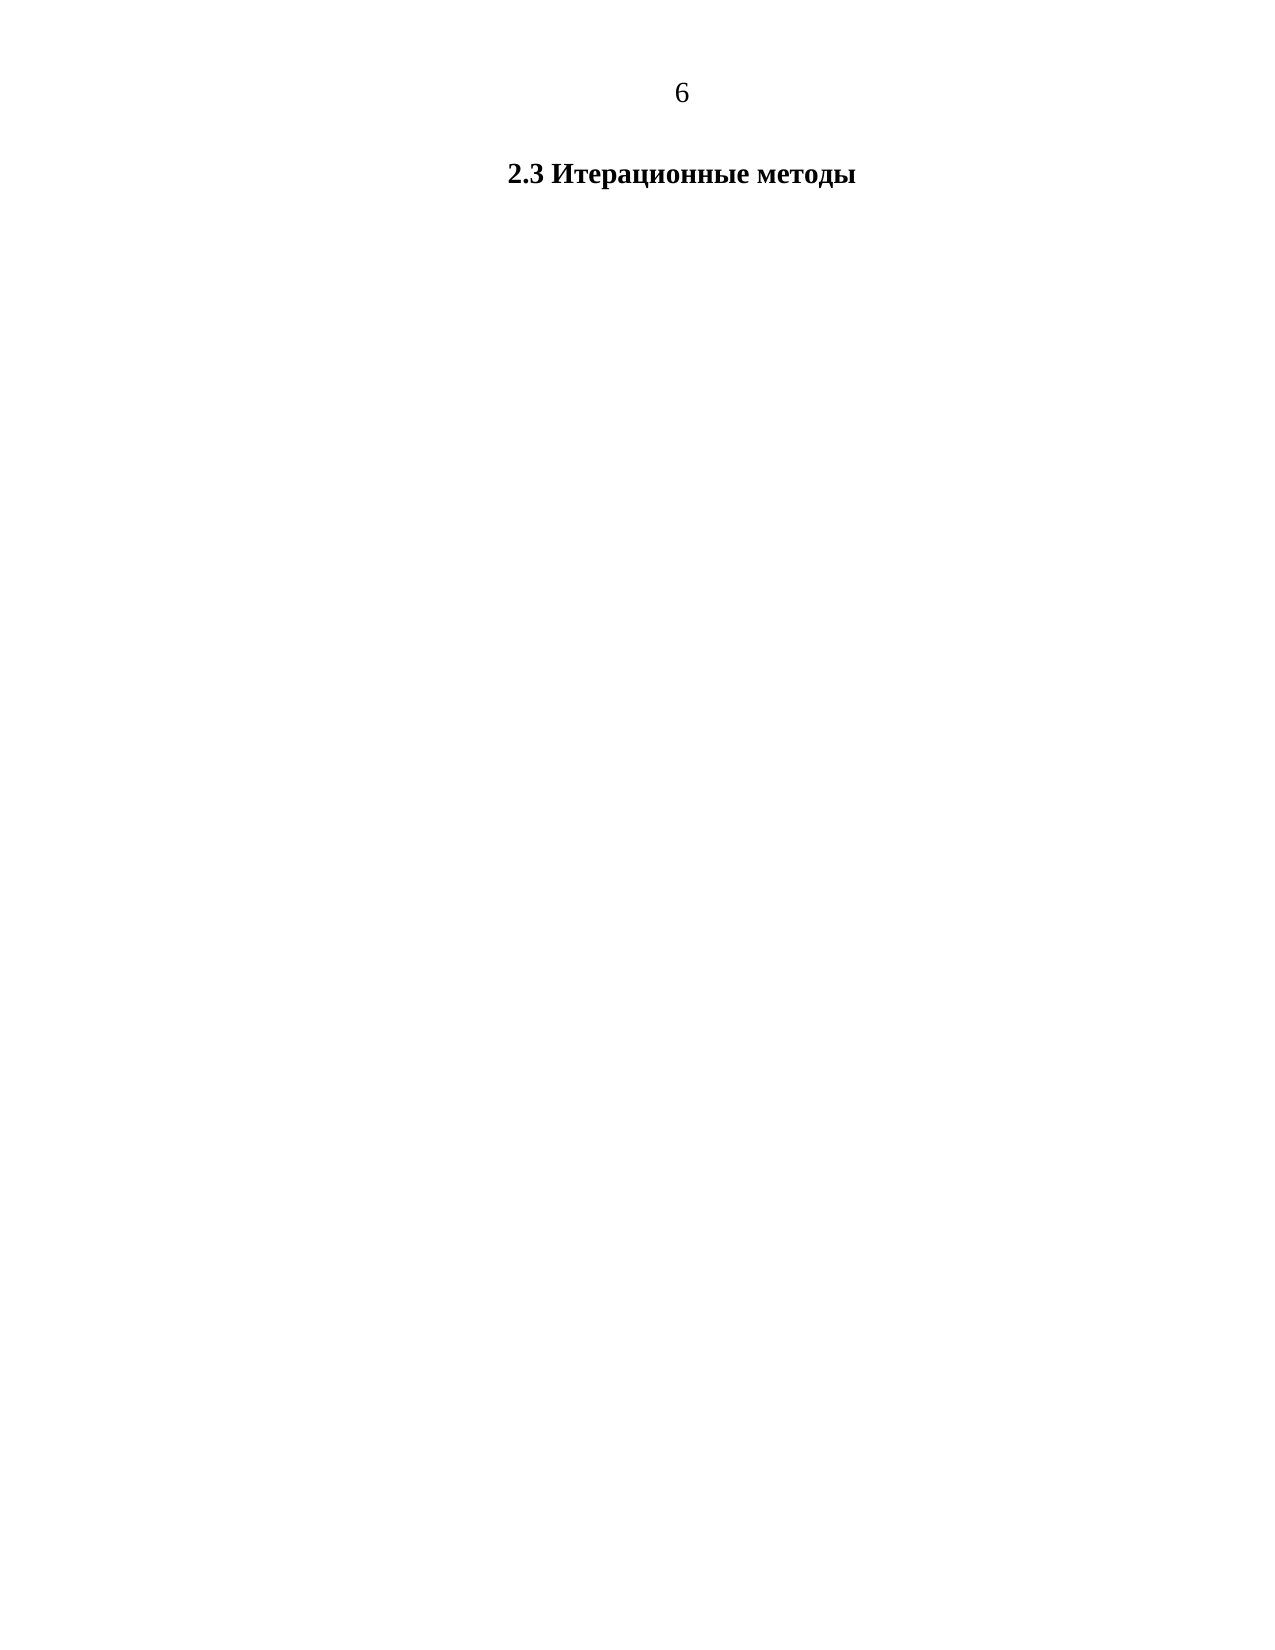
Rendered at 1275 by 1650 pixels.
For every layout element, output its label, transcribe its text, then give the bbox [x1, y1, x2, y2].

subtitle 2.3 Итерационные методы [177, 156, 1186, 190]
